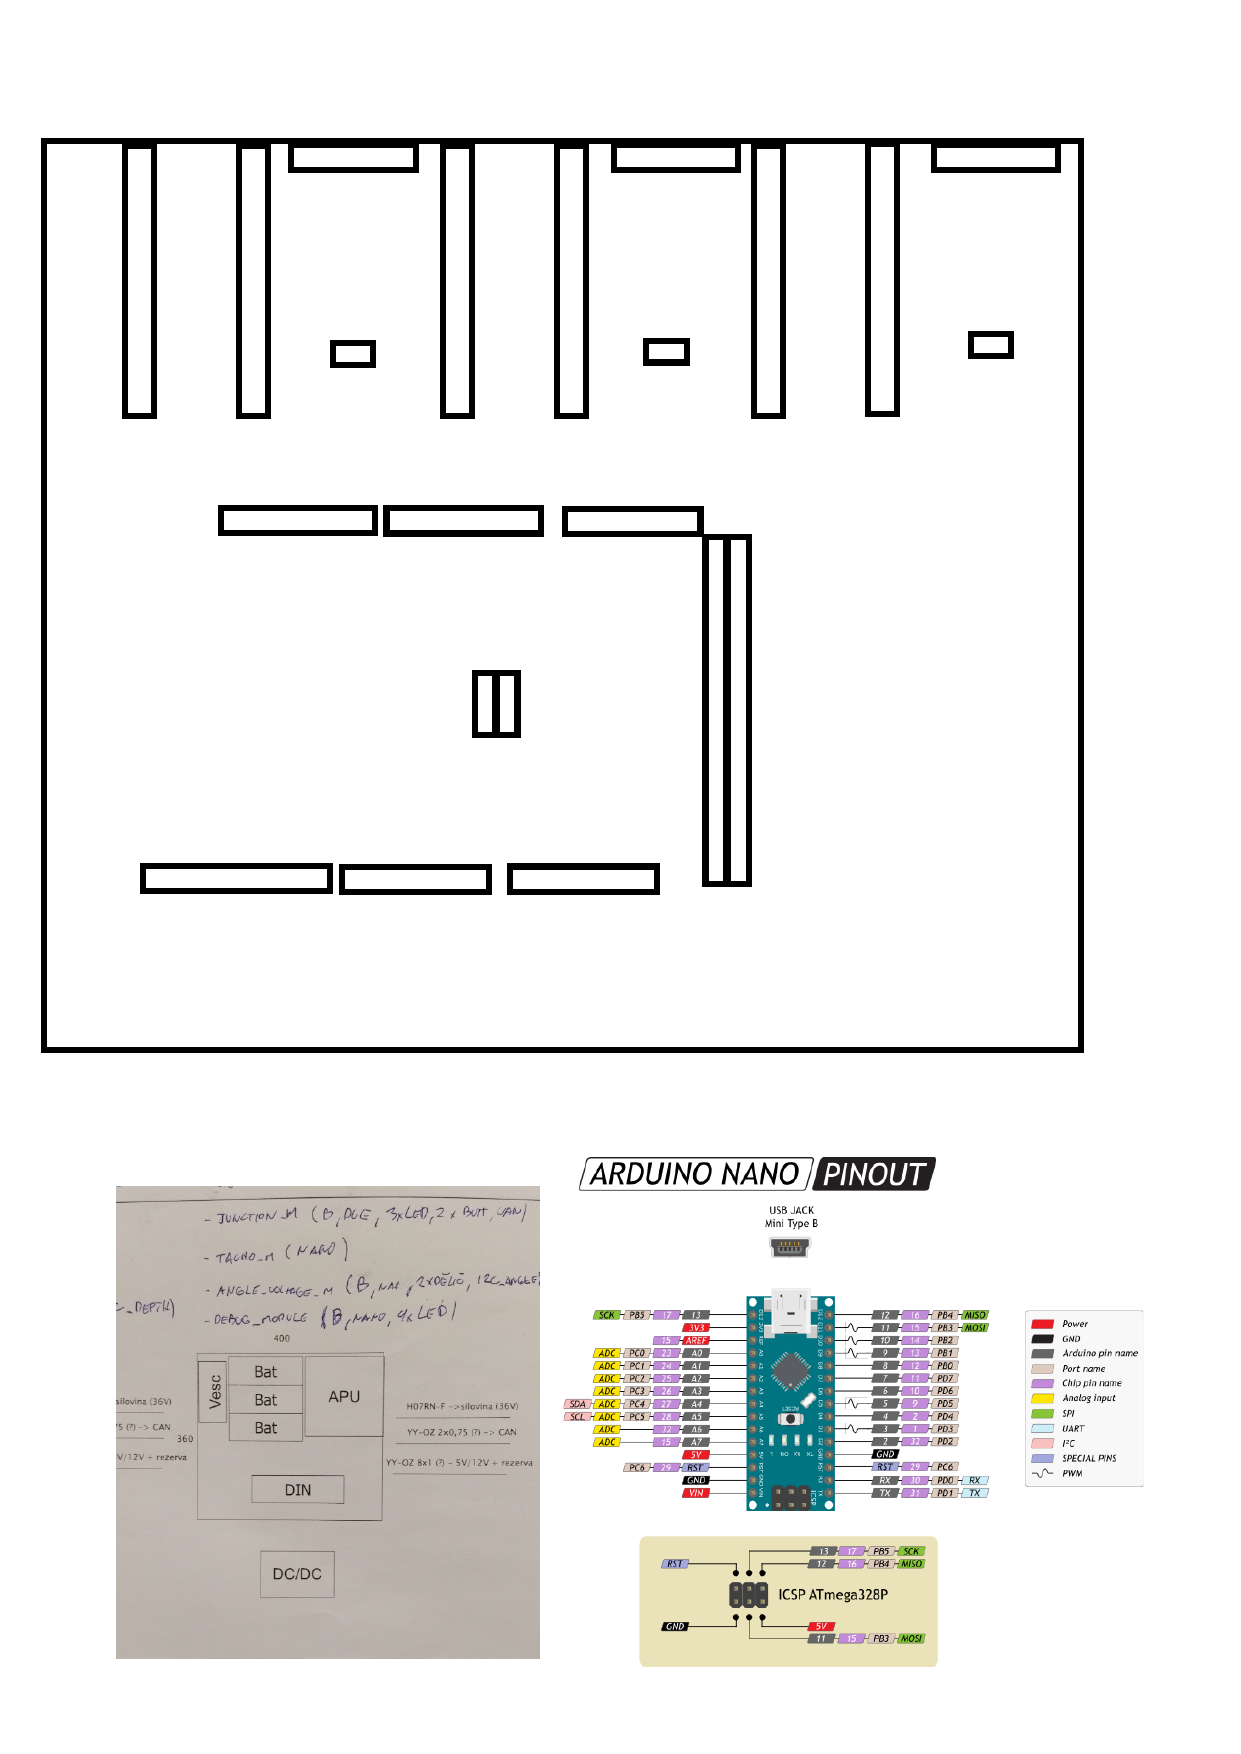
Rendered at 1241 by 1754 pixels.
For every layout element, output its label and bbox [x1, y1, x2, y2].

picture [563, 1157, 1144, 1667]
picture [116, 1186, 540, 1659]
